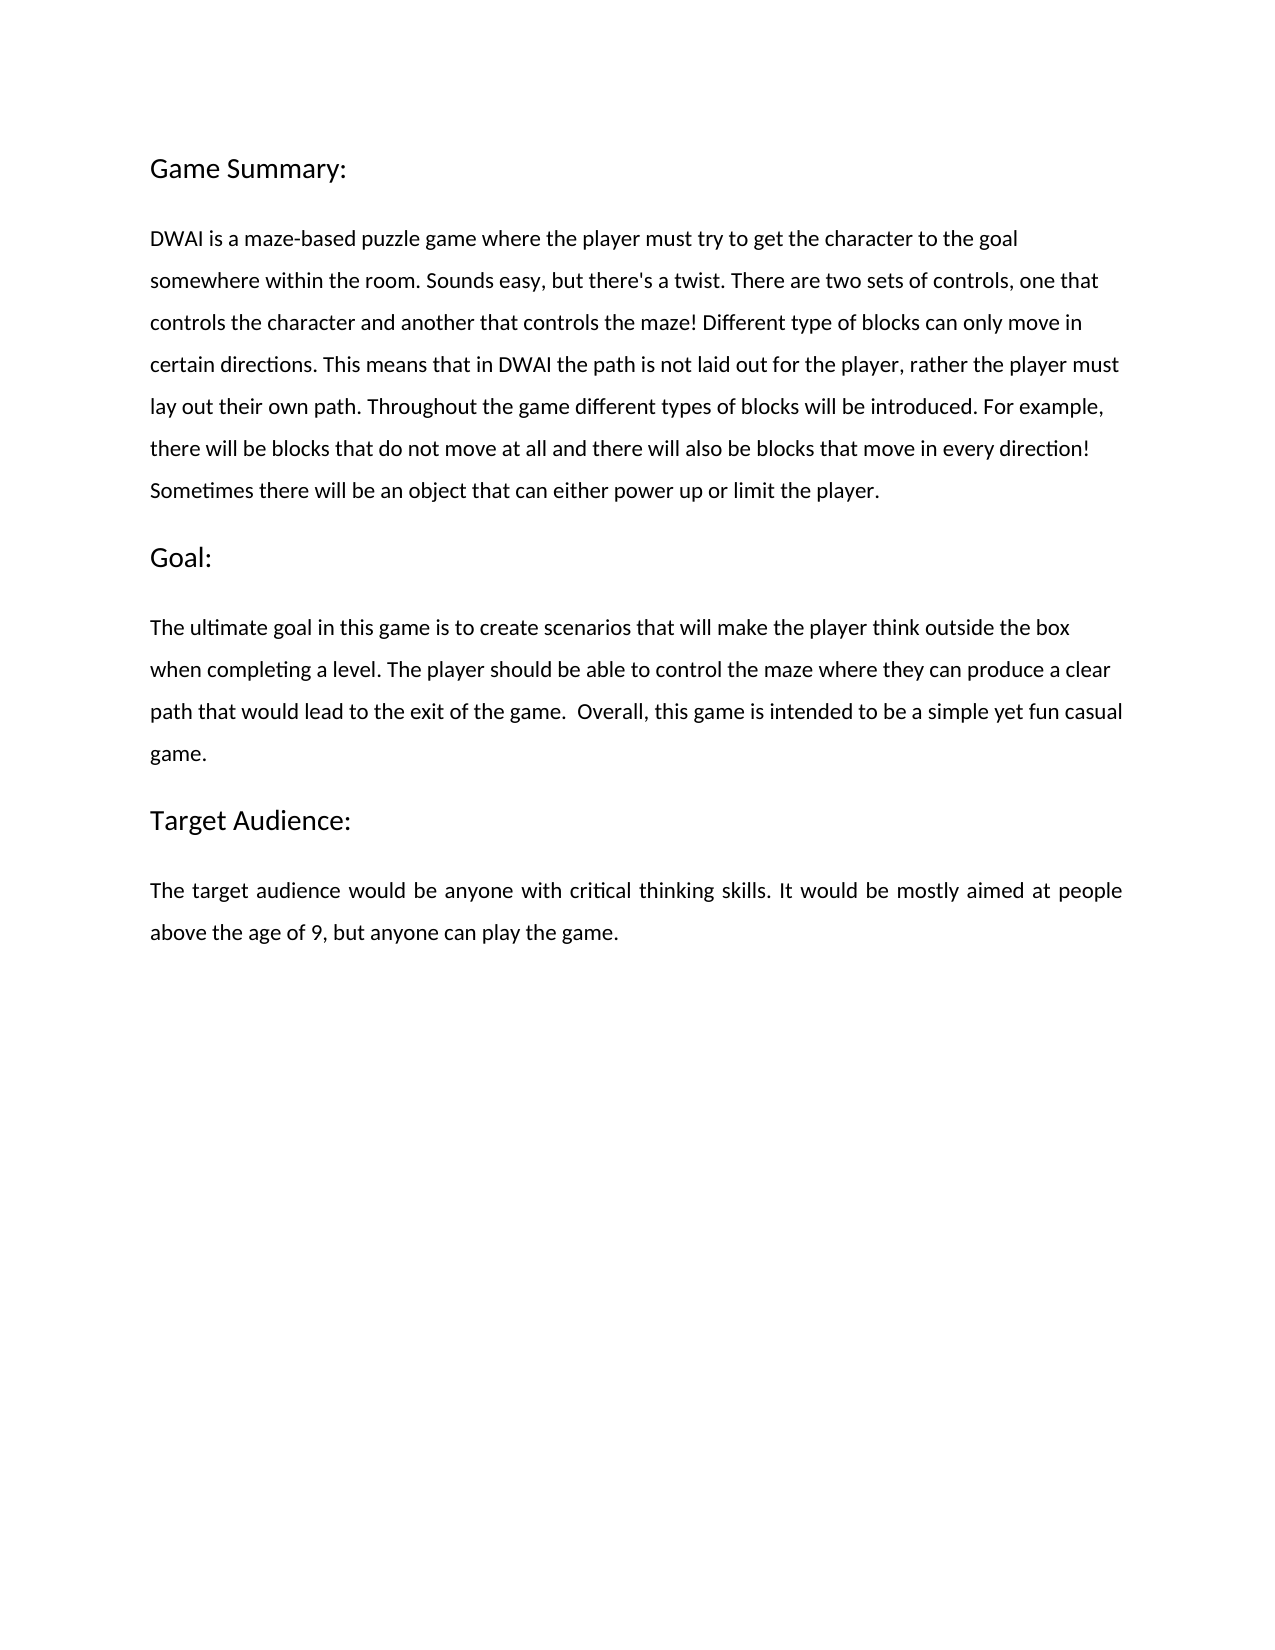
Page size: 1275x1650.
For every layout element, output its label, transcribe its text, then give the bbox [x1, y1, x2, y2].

text The target audience would be anyone with critical thinking skills. It would be mostly aimed at people above the age of 9, but anyone can play the game. [150, 876, 1125, 946]
text Goal: [150, 539, 1125, 574]
text DWAI is a maze-based puzzle game where the player must try to get the character to the goal somewhere within the room. Sounds easy, but there's a twist. There are two sets of controls, one that controls the character and another that controls the maze! Different type of blocks can only move in certain directions. This means that in DWAI the path is not laid out for the player, rather the player must lay out their own path. Throughout the game different types of blocks will be introduced. For example, there will be blocks that do not move at all and there will also be blocks that move in every direction! Sometimes there will be an object that can either power up or limit the player. [150, 224, 1125, 504]
text The ultimate goal in this game is to create scenarios that will make the player think outside the box when completing a level. The player should be able to control the maze where they can produce a clear path that would lead to the exit of the game. Overall, this game is intended to be a simple yet fun casual game. [150, 613, 1125, 767]
text Target Audience: [150, 802, 1125, 838]
text Game Summary: [150, 150, 1125, 186]
